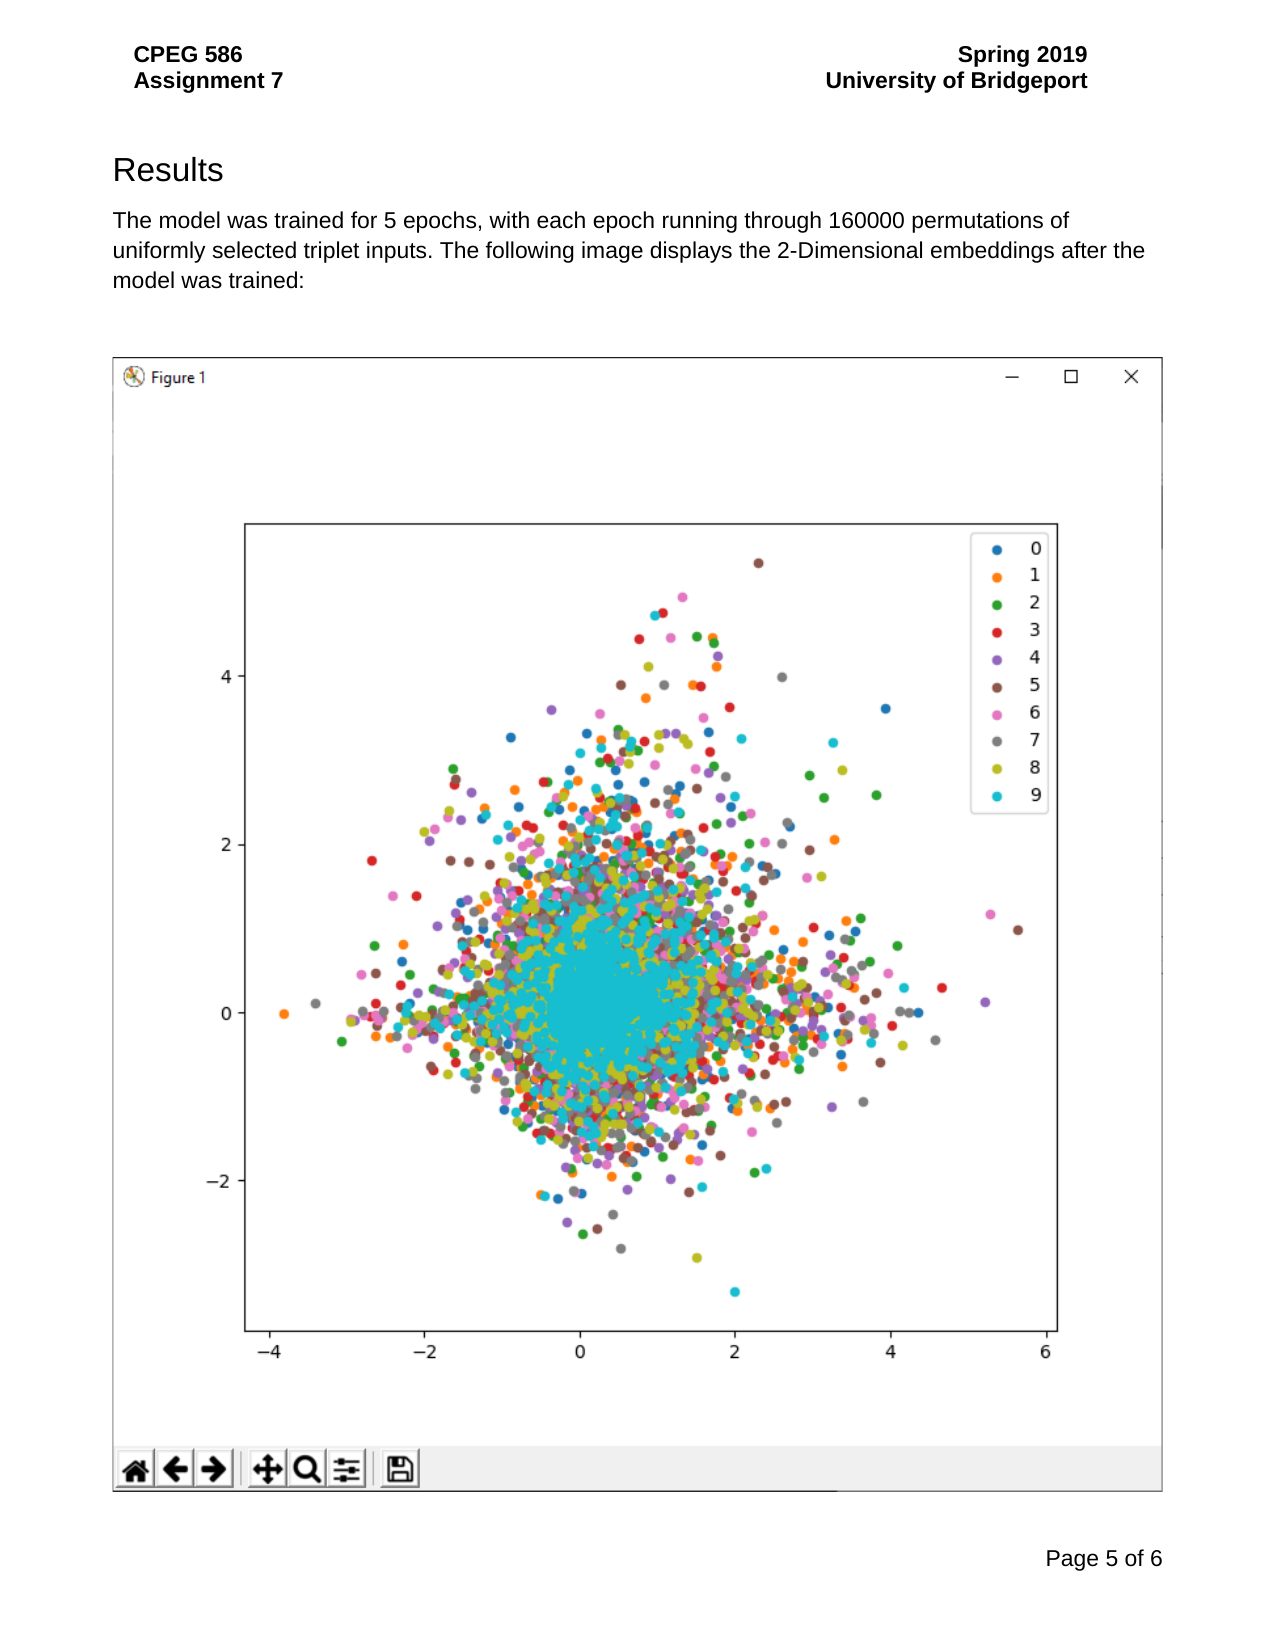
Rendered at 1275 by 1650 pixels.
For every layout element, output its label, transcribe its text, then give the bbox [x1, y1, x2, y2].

picture [112, 357, 1163, 1492]
subtitle Results [112, 150, 1162, 188]
text The model was trained for 5 epochs, with each epoch running through 160000 permutations of uniformly selected triplet inputs. The following image displays the 2-Dimensional embeddings after the model was trained: [112, 207, 1162, 293]
